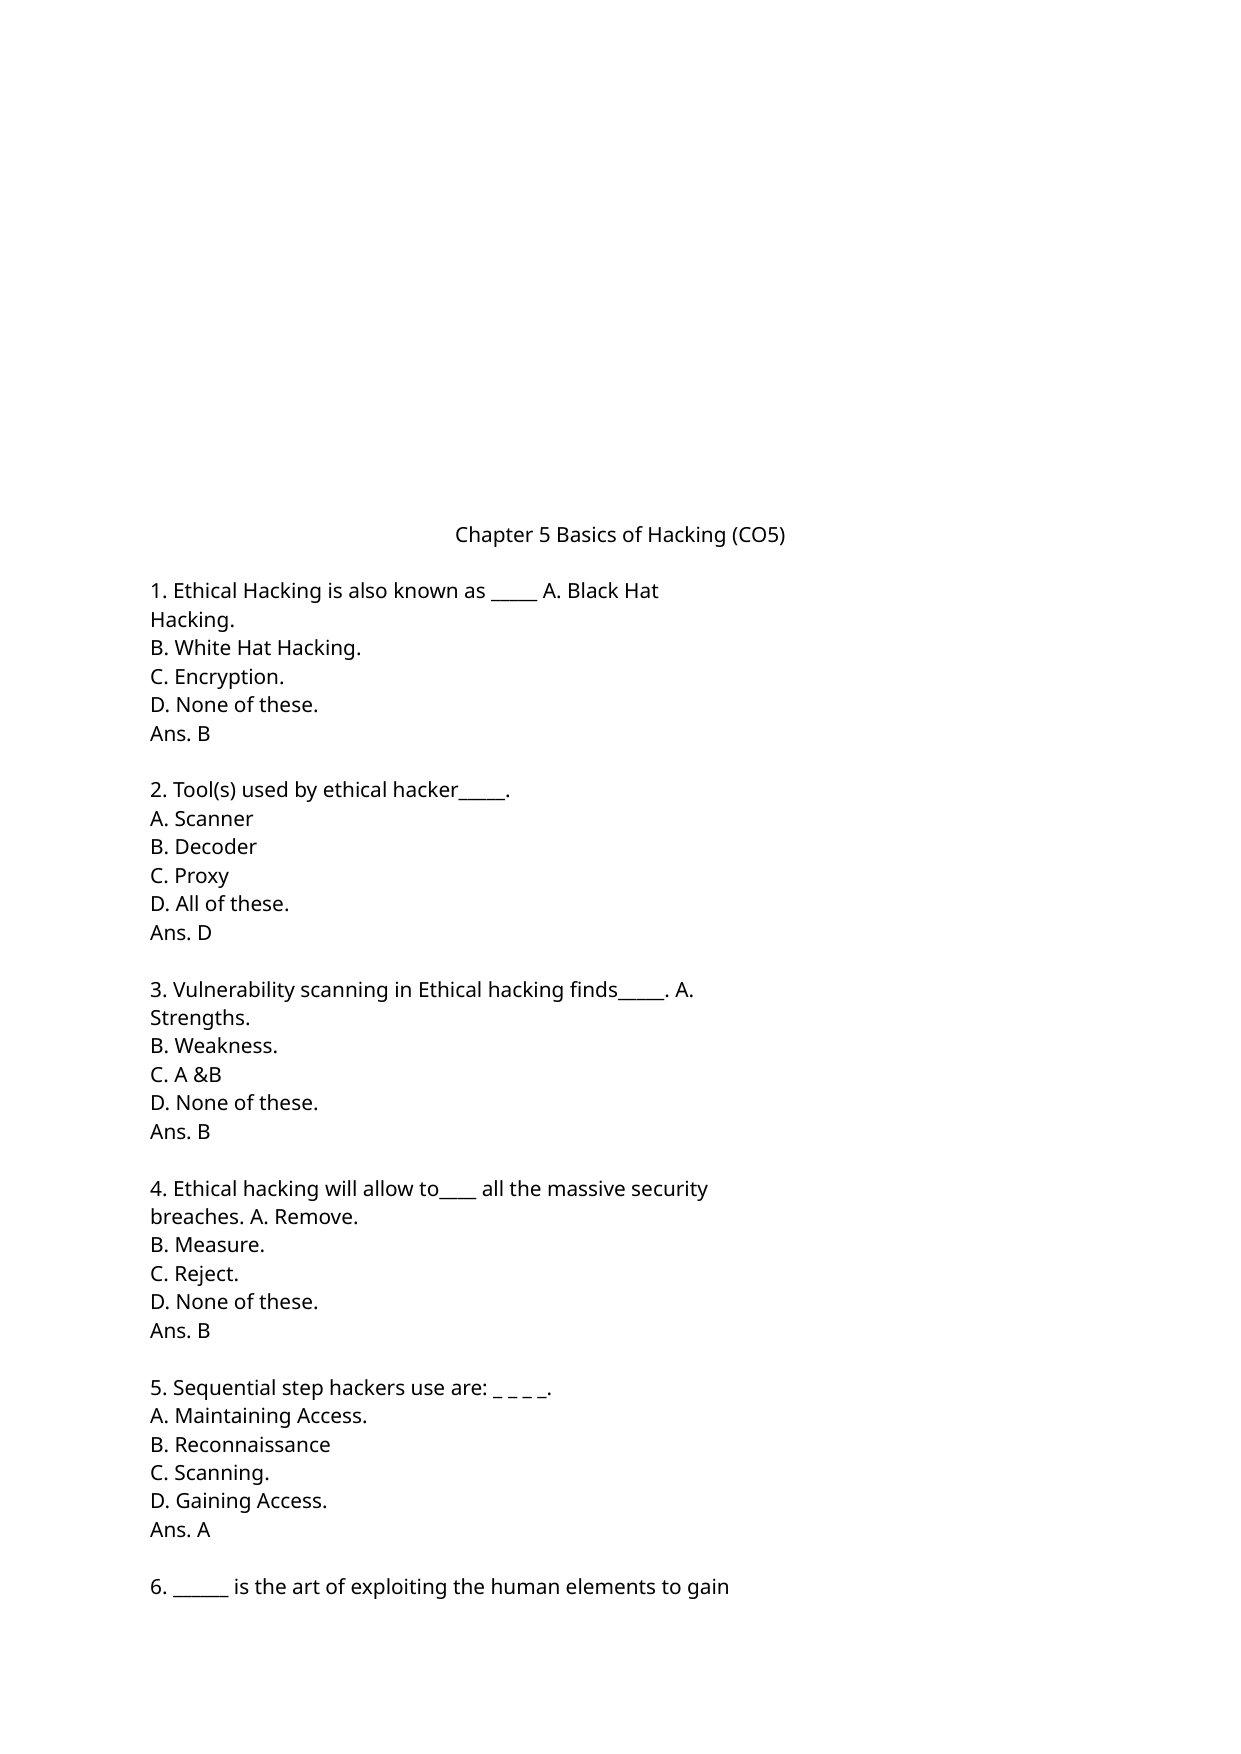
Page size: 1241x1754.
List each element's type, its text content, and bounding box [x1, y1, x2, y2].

text 4. Ethical hacking will allow to____ all the massive security [150, 1174, 1090, 1202]
text C. Proxy [150, 861, 1090, 889]
text B. Decoder [150, 832, 1090, 861]
text D. None of these. [150, 690, 1090, 719]
text A. Maintaining Access. [150, 1401, 1090, 1430]
text D. None of these. [150, 1088, 1090, 1117]
text C. A &B [150, 1060, 1090, 1088]
text 2. Tool(s) used by ethical hacker_____. [150, 776, 1090, 804]
text Hacking. [150, 605, 1090, 633]
text Ans. B [150, 1117, 1090, 1145]
text C. Encryption. [150, 662, 1090, 690]
text Ans. B [150, 1316, 1090, 1344]
text Ans. B [150, 719, 1090, 747]
text B. Reconnaissance [150, 1430, 1090, 1458]
text D. None of these. [150, 1287, 1090, 1316]
text Ans. D [150, 918, 1090, 946]
text Chapter 5 Basics of Hacking (CO5) [150, 520, 1090, 548]
text D. All of these. [150, 889, 1090, 918]
text 3. Vulnerability scanning in Ethical hacking finds_____. A. [150, 975, 1090, 1003]
text 6. ______ is the art of exploiting the human elements to gain [150, 1572, 1090, 1600]
text B. White Hat Hacking. [150, 633, 1090, 662]
text breaches. A. Remove. [150, 1202, 1090, 1231]
text 5. Sequential step hackers use are: _ _ _ _. [150, 1373, 1090, 1401]
text Ans. A [150, 1515, 1090, 1543]
text C. Scanning. [150, 1458, 1090, 1487]
text 1. Ethical Hacking is also known as _____ A. Black Hat [150, 577, 1090, 605]
text A. Scanner [150, 804, 1090, 832]
text Strengths. [150, 1003, 1090, 1032]
text B. Measure. [150, 1231, 1090, 1259]
text B. Weakness. [150, 1032, 1090, 1060]
text D. Gaining Access. [150, 1487, 1090, 1515]
text C. Reject. [150, 1259, 1090, 1287]
